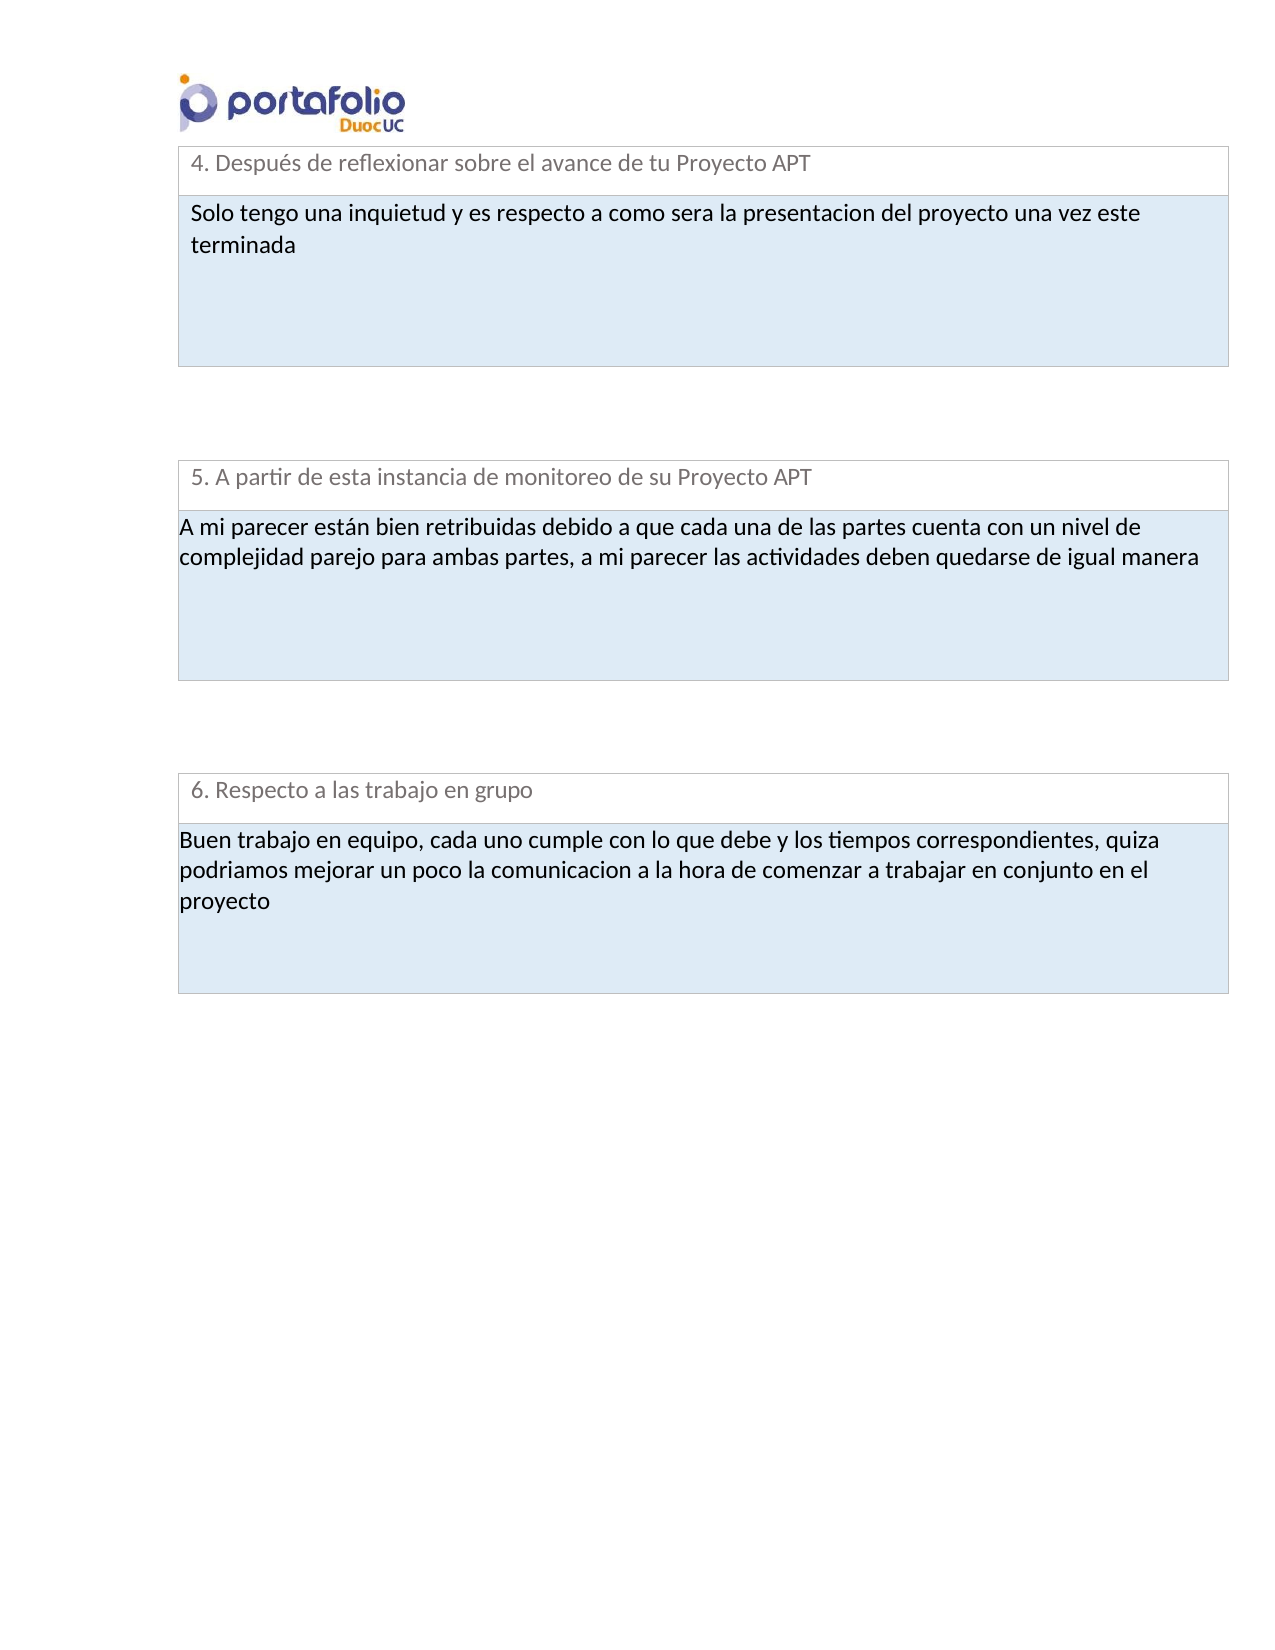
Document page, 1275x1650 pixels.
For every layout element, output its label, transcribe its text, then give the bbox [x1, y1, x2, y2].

table_header 5. A partir de esta instancia de monitoreo de su Proyecto APT [179, 461, 1228, 510]
picture [177, 73, 405, 133]
table_cell Solo tengo una inquietud y es respecto a como sera la presentacion del proyecto una vez este terminada [179, 196, 1228, 366]
table_cell Buen trabajo en equipo, cada uno cumple con lo que debe y los tiempos correspondientes, quiza podriamos mejorar un poco la comunicacion a la hora de comenzar a trabajar en conjunto en el proyecto [179, 824, 1228, 993]
table_header 6. Respecto a las trabajo en grupo [179, 774, 1228, 823]
table_cell A mi parecer están bien retribuidas debido a que cada una de las partes cuenta con un nivel de complejidad parejo para ambas partes, a mi parecer las actividades deben quedarse de igual manera [179, 511, 1228, 680]
table_header 4. Después de reflexionar sobre el avance de tu Proyecto APT [179, 147, 1228, 195]
